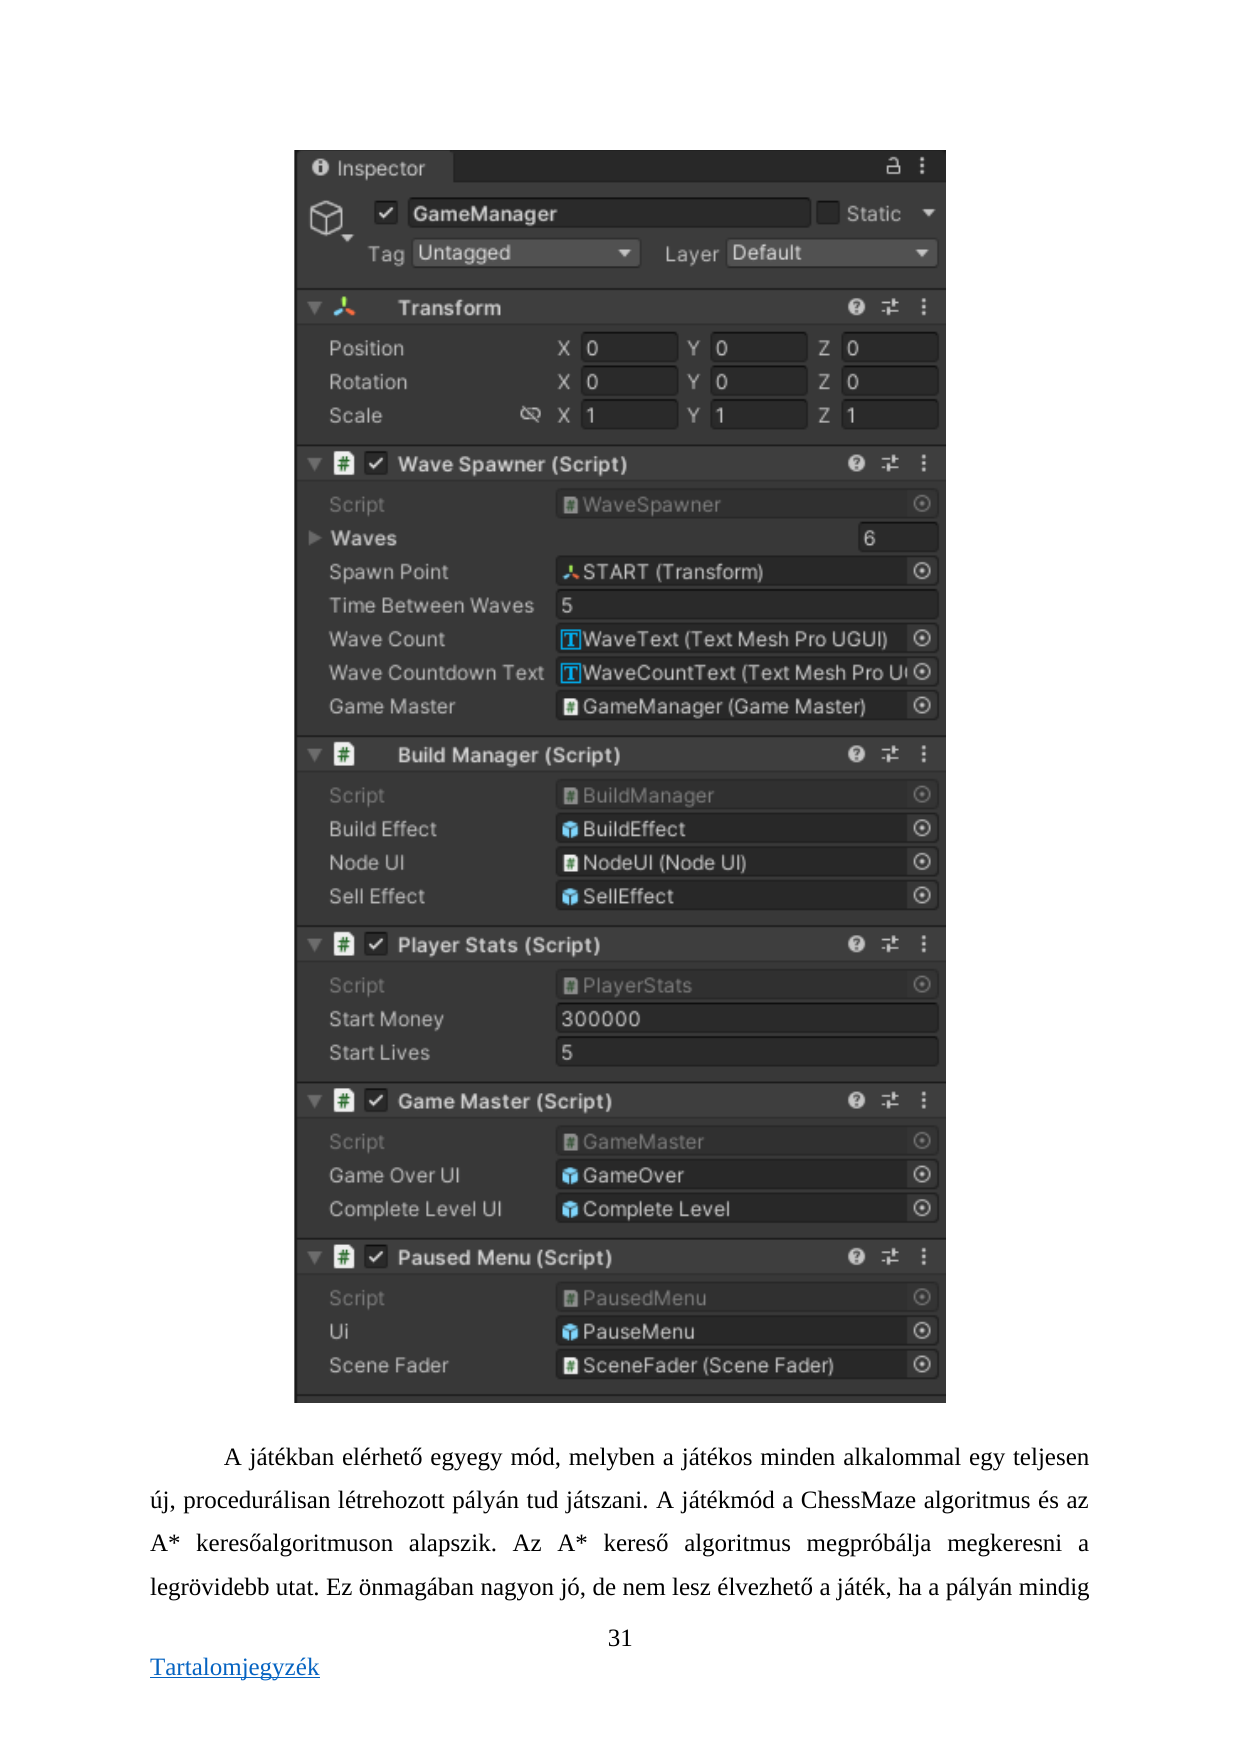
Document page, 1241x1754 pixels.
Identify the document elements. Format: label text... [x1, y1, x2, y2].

picture [294, 150, 946, 1403]
